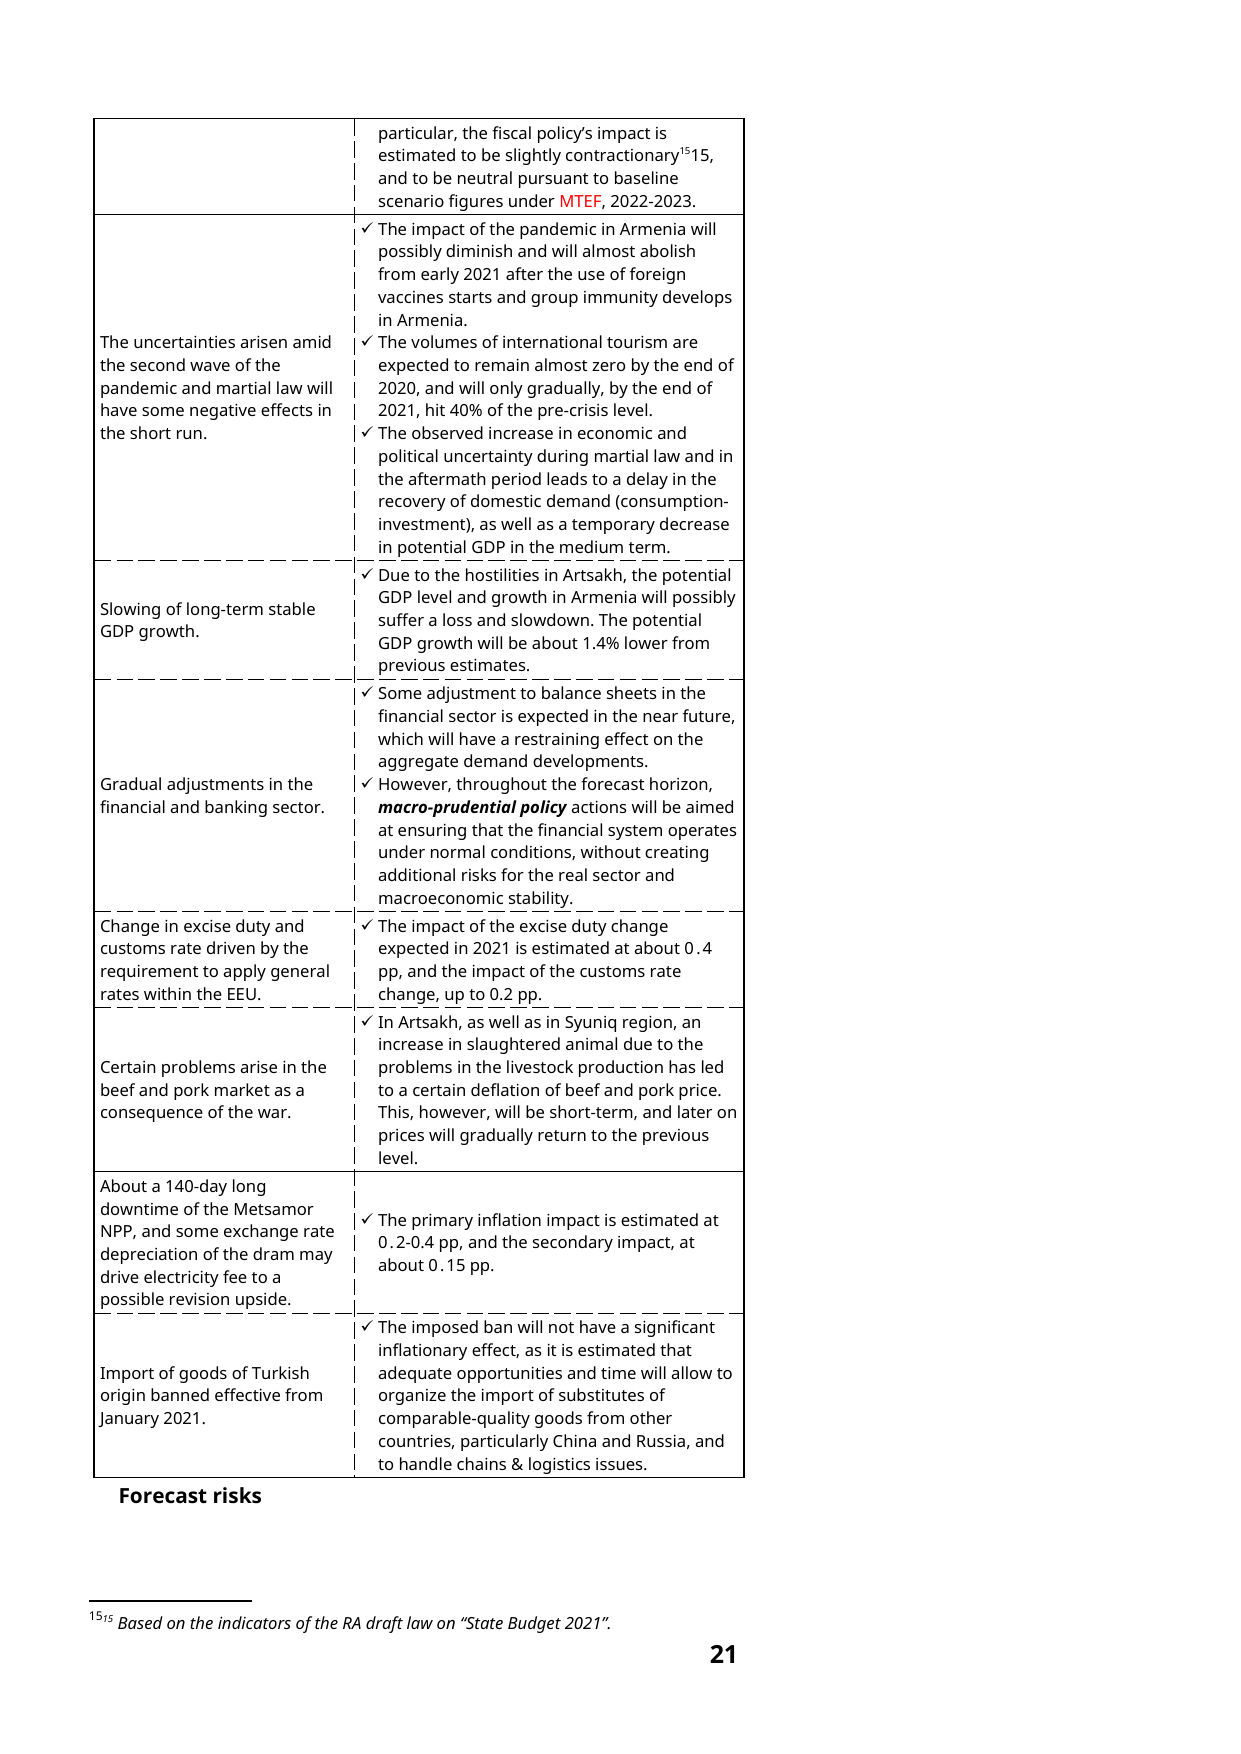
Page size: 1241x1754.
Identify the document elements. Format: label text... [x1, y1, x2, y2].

table_cell Slowing of long-term stable GDP growth. [95, 560, 354, 679]
table_cell Some adjustment to balance sheets in the financial sector is expected in the near future, which will have a restraining effect on the aggregate demand developments. However, throughout the forecast horizon, macro-prudential policy actions will be aimed at ensuring that the financial system operates under normal conditions, without creating additional risks for the real sector and macroeconomic stability. [354, 679, 743, 911]
table_cell Gradual adjustments in the financial and banking sector. [95, 679, 354, 911]
table_cell The uncertainties arisen amid the second wave of the pandemic and martial law will have some negative effects in the short run. [95, 215, 354, 560]
table_cell The imposed ban will not have a significant inflationary effect, as it is estimated that adequate opportunities and time will allow to organize the import of substitutes of comparable-quality goods from other countries, particularly China and Russia, and to handle chains & logistics issues. [354, 1313, 743, 1477]
table_cell The primary inflation impact is estimated at 0․2-0.4 pp, and the secondary impact, at about 0․15 pp. [354, 1172, 743, 1313]
table_cell Import of goods of Turkish origin banned effective from January 2021. [95, 1313, 354, 1477]
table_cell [95, 119, 354, 214]
table_cell In Artsakh, as well as in Syuniq region, an increase in slaughtered animal due to the problems in the livestock production has led to a certain deflation of beef and pork price. This, however, will be short-term, and later on prices will gradually return to the previous level. [354, 1007, 743, 1171]
table_cell Change in excise duty and customs rate driven by the requirement to apply general rates within the EEU. [95, 911, 354, 1007]
table_cell The impact of the excise duty change expected in 2021 is estimated at about 0․4 pp, and the impact of the customs rate change, up to 0.2 pp. [354, 911, 743, 1007]
text Forecast risks [89, 1478, 738, 1509]
table_cell Due to the hostilities in Artsakh, the potential GDP level and growth in Armenia will possibly suffer a loss and slowdown. The potential GDP growth will be about 1.4% lower from previous estimates. [354, 560, 743, 679]
table_cell About a 140-day long downtime of the Metsamor NPP, and some exchange rate depreciation of the dram may drive electricity fee to a possible revision upside. [95, 1172, 354, 1313]
table_cell Certain problems arise in the beef and pork market as a consequence of the war. [95, 1007, 354, 1171]
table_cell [354, 119, 743, 214]
table_cell The impact of the pandemic in Armenia will possibly diminish and will almost abolish from early 2021 after the use of foreign vaccines starts and group immunity develops in Armenia. The volumes of international tourism are expected to remain almost zero by the end of 2020, and will only gradually, by the end of 2021, hit 40% of the pre-crisis level. The observed increase in economic and political uncertainty during martial law and in the aftermath period leads to a delay in the recovery of domestic demand (consumption-investment), as well as a temporary decrease in potential GDP in the medium term. [354, 215, 743, 560]
